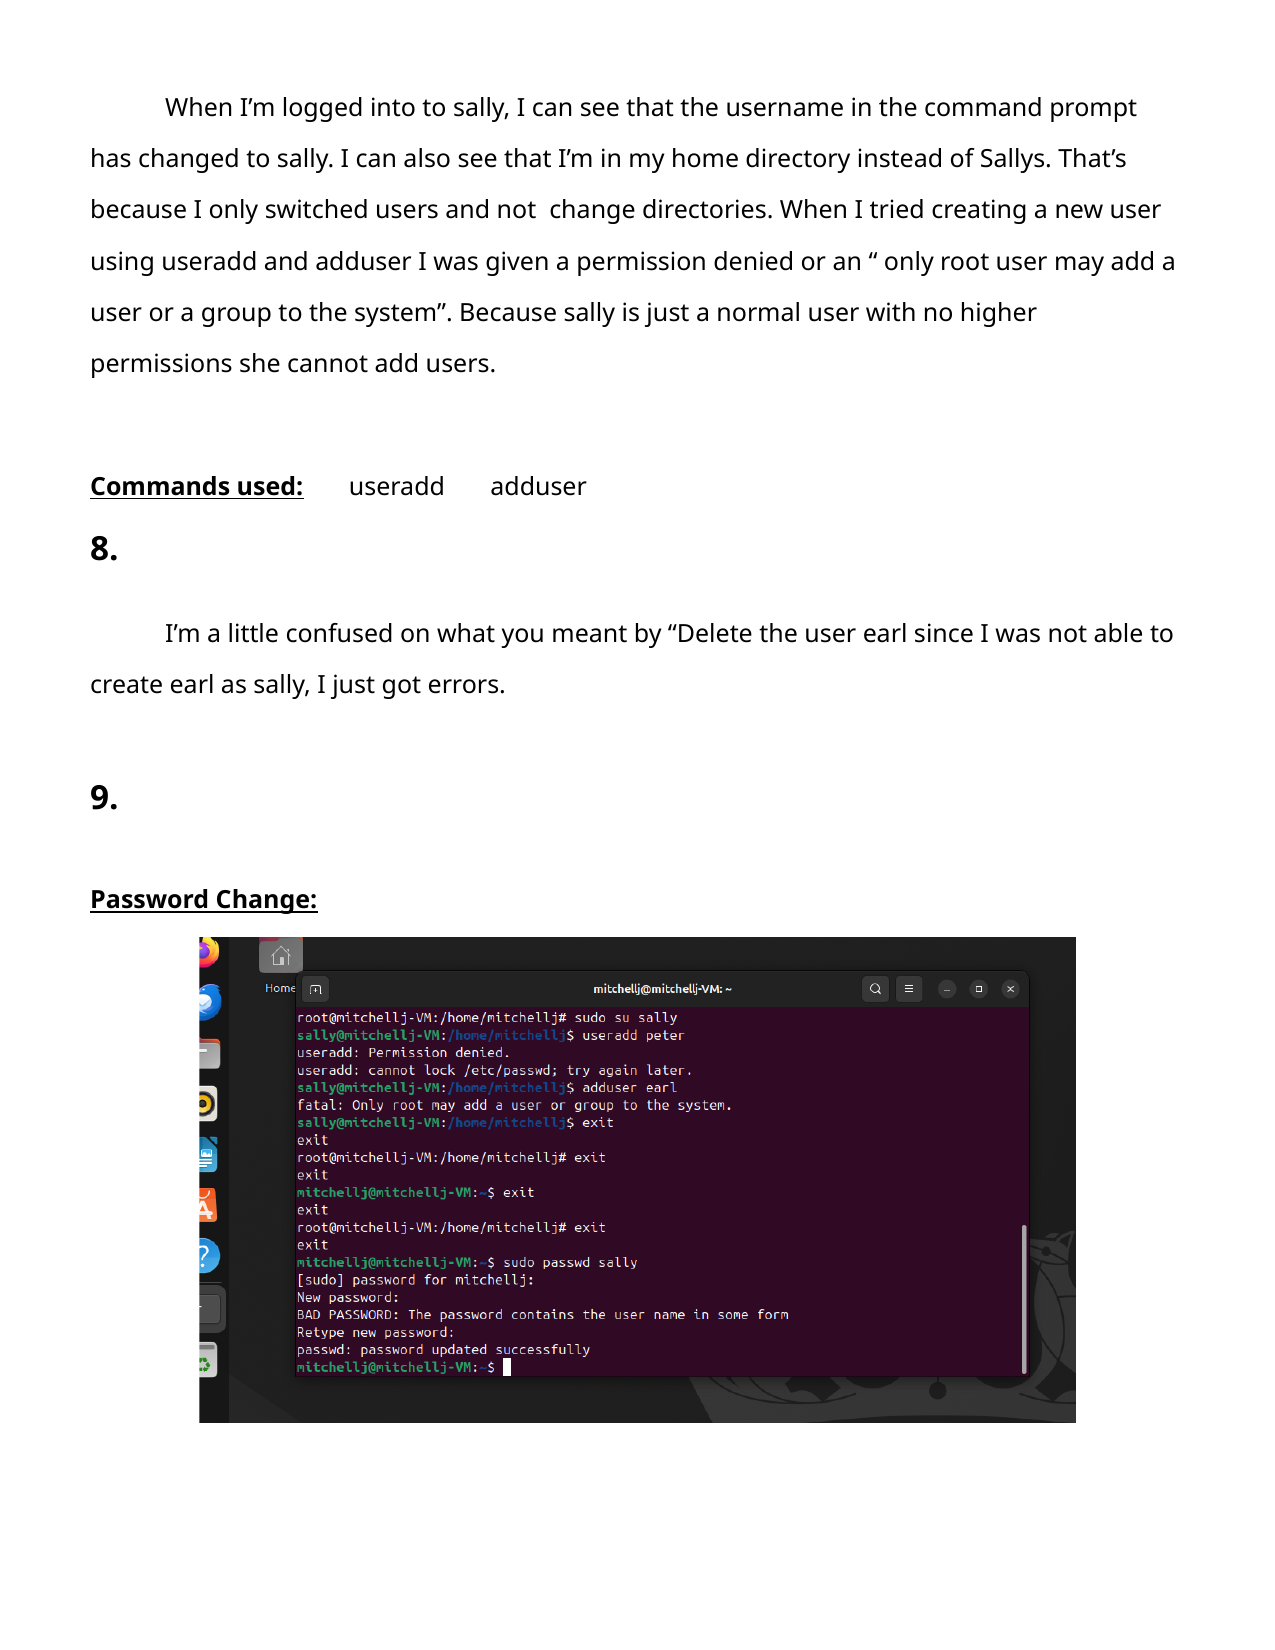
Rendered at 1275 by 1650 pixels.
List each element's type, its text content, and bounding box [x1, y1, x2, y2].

text Commands used: useradd adduser [90, 469, 1185, 503]
text Password Change: [90, 882, 1185, 916]
text I’m a little confused on what you meant by “Delete the user earl since I was not able to create earl as sally, I just got errors. [90, 616, 1185, 701]
text 9. [90, 774, 1185, 819]
text When I’m logged into to sally, I can see that the username in the command prompt has changed to sally. I can also see that I’m in my home directory instead of Sallys. That’s because I only switched users and not change directories. When I tried creating a new user using useradd and adduser I was given a permission denied or an “ only root user may add a user or a group to the system”. Because sally is just a normal user with no higher permissions she cannot add users. [90, 90, 1185, 379]
picture [199, 937, 1076, 1423]
text 8. [90, 524, 1185, 570]
